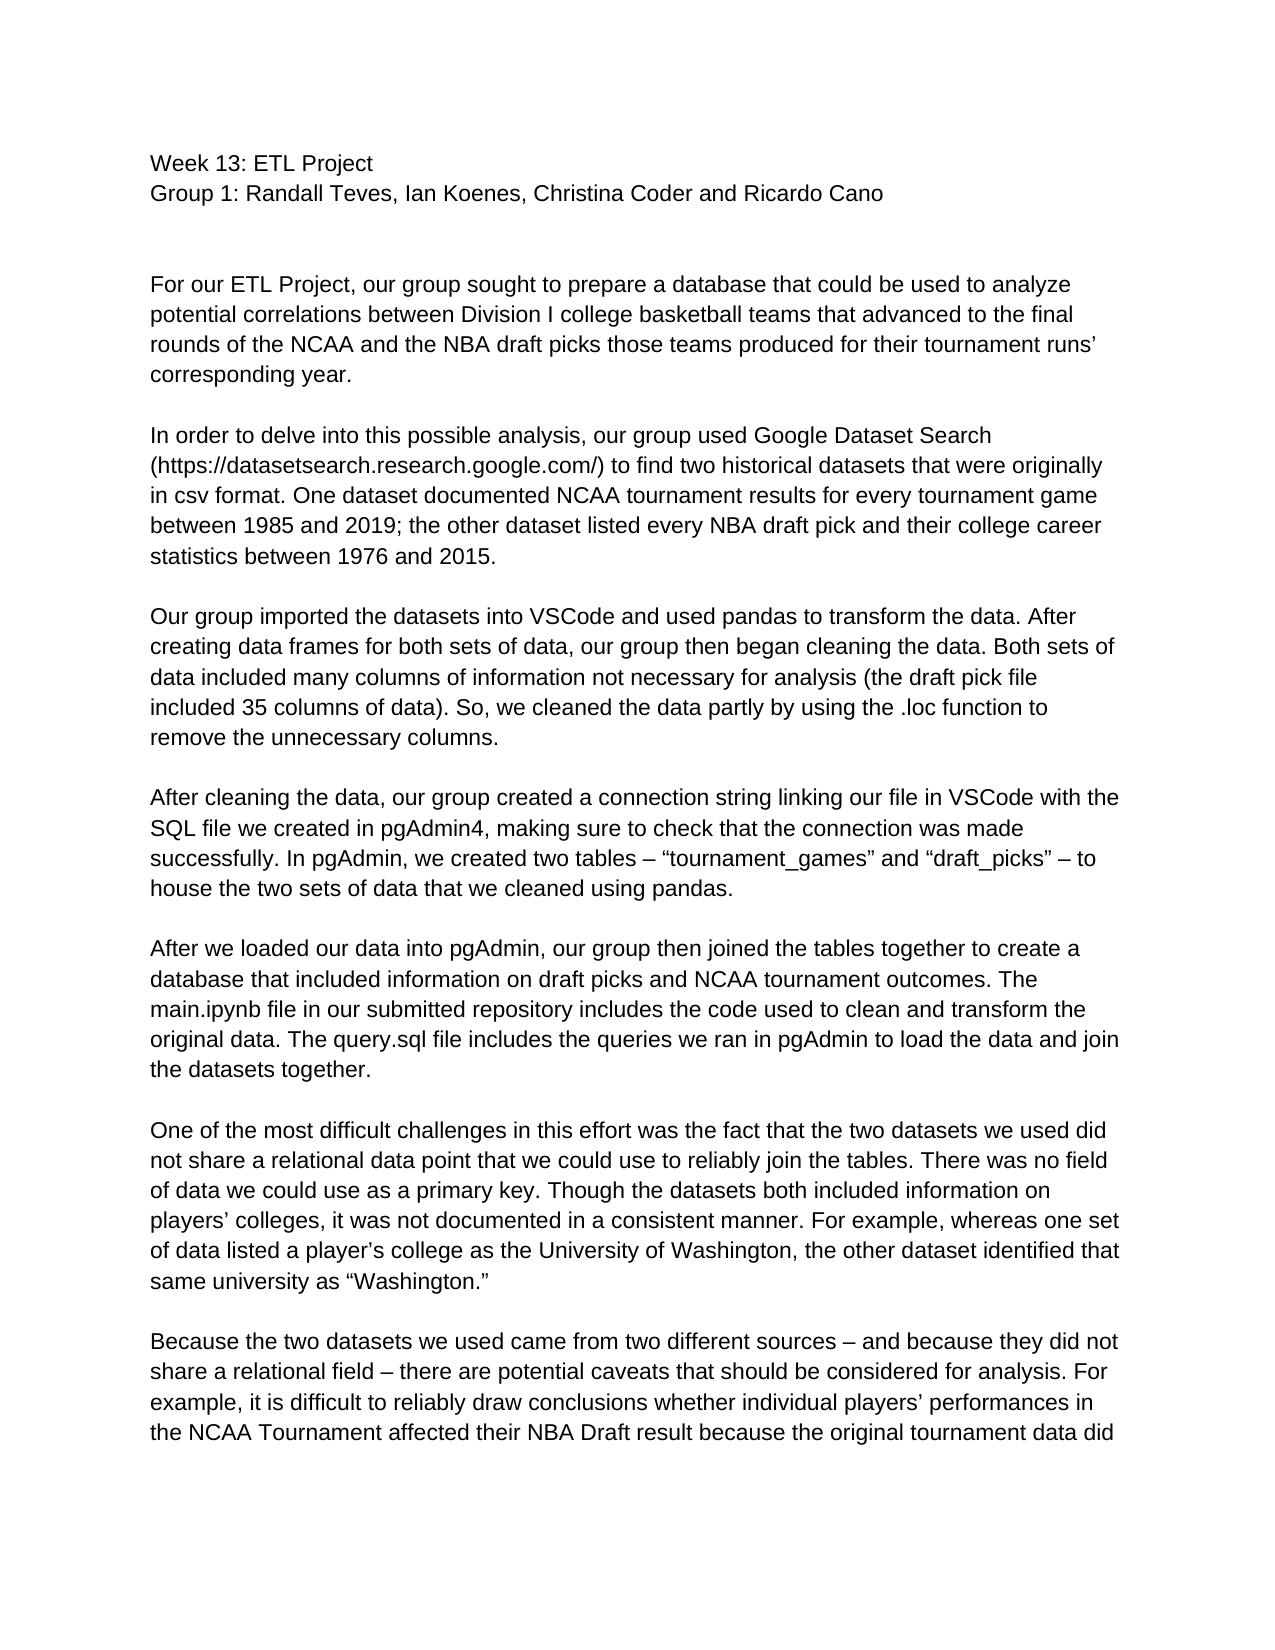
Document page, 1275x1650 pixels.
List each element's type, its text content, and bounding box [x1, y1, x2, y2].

text After we loaded our data into pgAdmin, our group then joined the tables together to create a database that included information on draft picks and NCAA tournament outcomes. The main.ipynb file in our submitted repository includes the code used to clean and transform the original data. The query.sql file includes the queries we ran in pgAdmin to load the data and join the datasets together. [150, 935, 1125, 1083]
text For our ETL Project, our group sought to prepare a database that could be used to analyze potential correlations between Division I college basketball teams that advanced to the final rounds of the NCAA and the NBA draft picks those teams produced for their tournament runs’ corresponding year. [150, 271, 1125, 388]
text One of the most difficult challenges in this effort was the fact that the two datasets we used did not share a relational data point that we could use to reliably join the tables. There was no field of data we could use as a primary key. Though the datasets both included information on players’ colleges, it was not documented in a consistent manner. For example, whereas one set of data listed a player’s college as the University of Washington, the other dataset identified that same university as “Washington.” [150, 1117, 1125, 1294]
text Week 13: ETL Project [150, 150, 1125, 176]
text In order to delve into this possible analysis, our group used Google Dataset Search (https://datasetsearch.research.google.com/) to find two historical datasets that were originally in csv format. One dataset documented NCAA tournament results for every tournament game between 1985 and 2019; the other dataset listed every NBA draft pick and their college career statistics between 1976 and 2015. [150, 422, 1125, 569]
text Group 1: Randall Teves, Ian Koenes, Christina Coder and Ricardo Cano [150, 180, 1125, 207]
text After cleaning the data, our group created a connection string linking our file in VSCode with the SQL file we created in pgAdmin4, making sure to check that the connection was made successfully. In pgAdmin, we created two tables – “tournament_games” and “draft_picks” – to house the two sets of data that we cleaned using pandas. [150, 784, 1125, 901]
text Our group imported the datasets into VSCode and used pandas to transform the data. After creating data frames for both sets of data, our group then began cleaning the data. Both sets of data included many columns of information not necessary for analysis (the draft pick file included 35 columns of data). So, we cleaned the data partly by using the .loc function to remove the unnecessary columns. [150, 603, 1125, 750]
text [150, 1328, 1125, 1445]
